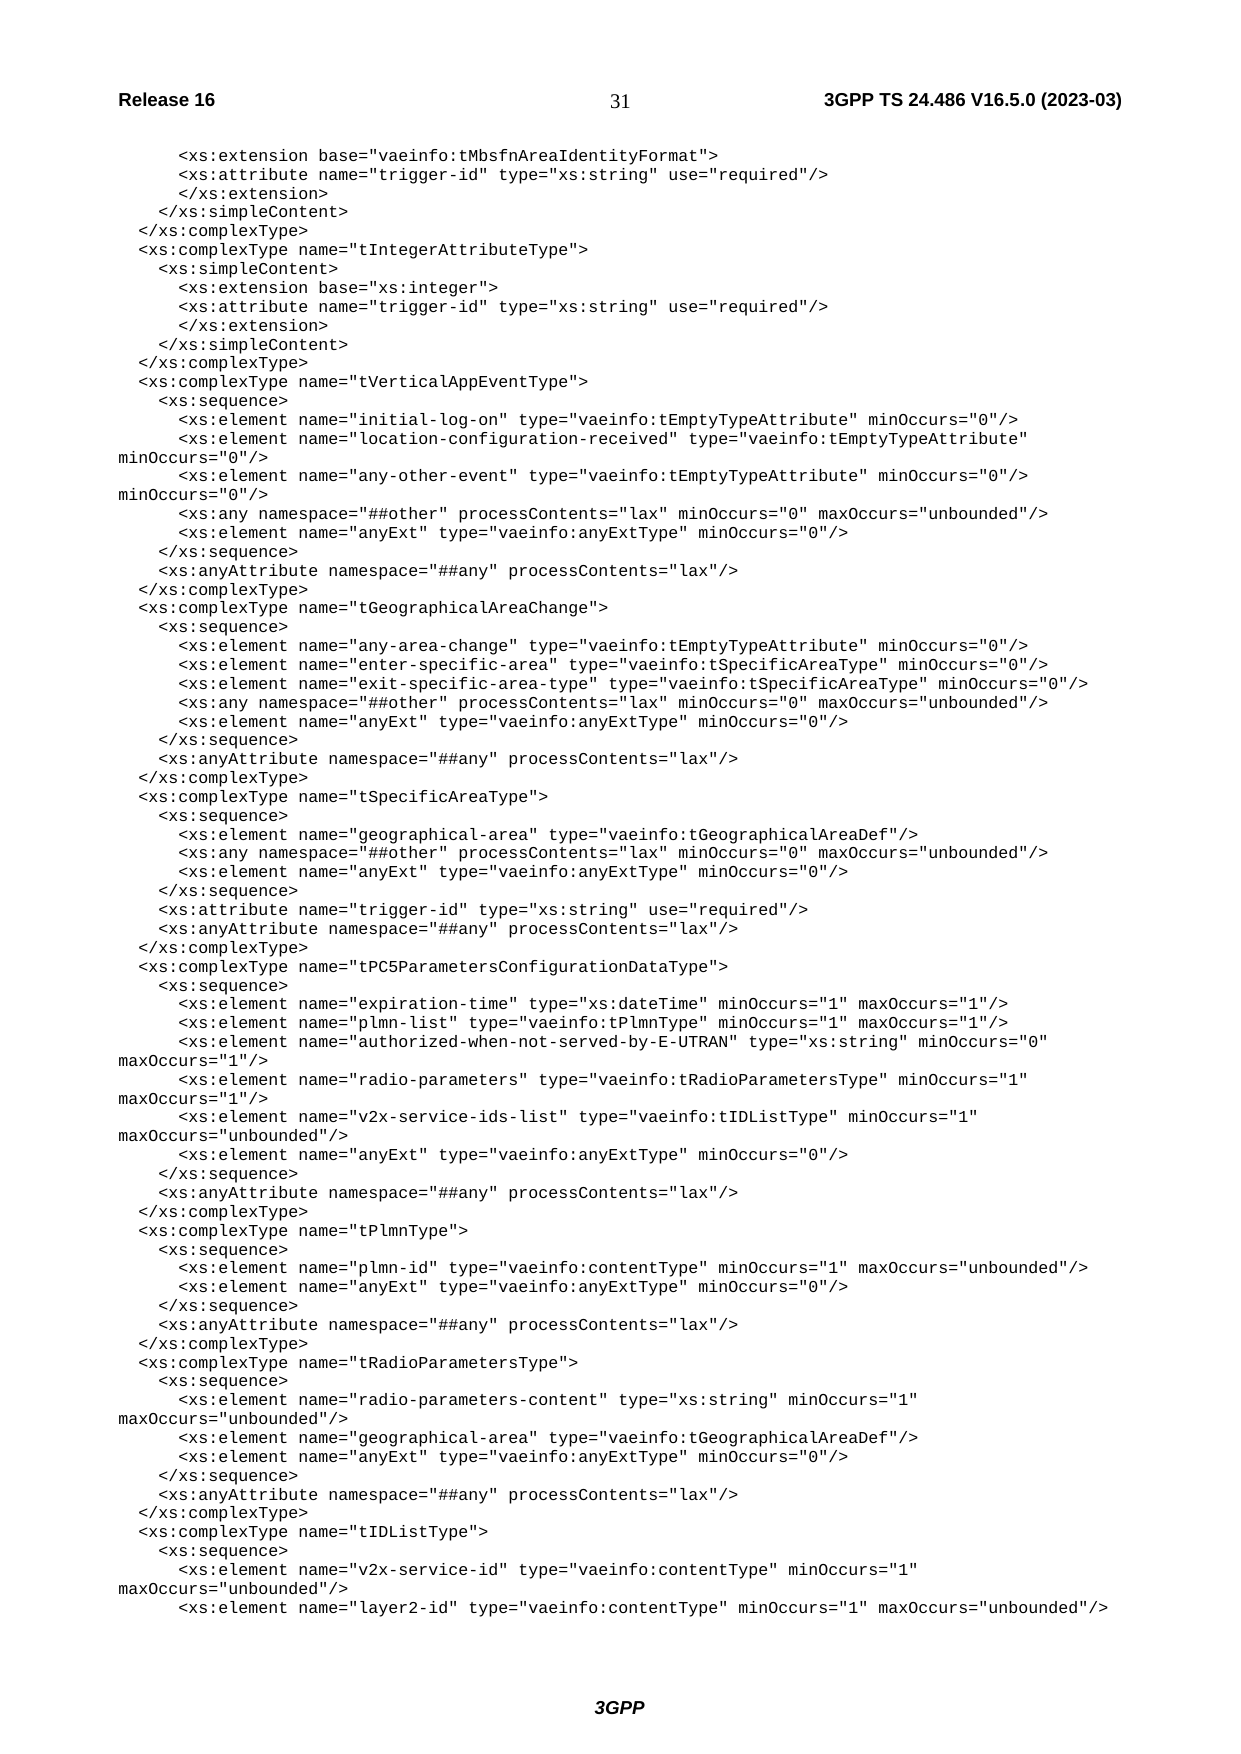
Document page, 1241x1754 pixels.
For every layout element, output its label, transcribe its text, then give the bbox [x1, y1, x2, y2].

text <xs:complexType name="tPlmnType"> [118, 1222, 1122, 1241]
text <xs:sequence> [118, 1543, 1122, 1562]
text <xs:complexType name="tSpecificAreaType"> [118, 788, 1122, 807]
text <xs:complexType name="tIDListType"> [118, 1524, 1122, 1543]
text <xs:element name="enter-specific-area" type="vaeinfo:tSpecificAreaType" minOccurs="0"/> [118, 657, 1122, 675]
text <xs:sequence> [118, 1373, 1122, 1392]
text <xs:attribute name="trigger-id" type="xs:string" use="required"/> [118, 298, 1122, 317]
text <xs:extension base="vaeinfo:tMbsfnAreaIdentityFormat"> [118, 147, 1122, 166]
text </xs:complexType> [118, 355, 1122, 374]
text <xs:element name="v2x-service-id" type="vaeinfo:contentType" minOccurs="1" maxOccurs="unbounded"/> [118, 1562, 1122, 1599]
text </xs:sequence> [118, 1467, 1122, 1486]
text </xs:extension> [118, 317, 1122, 336]
text <xs:simpleContent> [118, 261, 1122, 279]
text </xs:sequence> [118, 732, 1122, 751]
text </xs:complexType> [118, 223, 1122, 242]
text <xs:element name="initial-log-on" type="vaeinfo:tEmptyTypeAttribute" minOccurs="0"/> [118, 411, 1122, 430]
text <xs:element name="expiration-time" type="xs:dateTime" minOccurs="1" maxOccurs="1"/> [118, 996, 1122, 1015]
text <xs:anyAttribute namespace="##any" processContents="lax"/> [118, 1316, 1122, 1335]
text <xs:element name="layer2-id" type="vaeinfo:contentType" minOccurs="1" maxOccurs="unbounded"/> [118, 1599, 1122, 1618]
text <xs:element name="v2x-service-ids-list" type="vaeinfo:tIDListType" minOccurs="1" maxOccurs="unbounded"/> [118, 1109, 1122, 1147]
text <xs:element name="anyExt" type="vaeinfo:anyExtType" minOccurs="0"/> [118, 1147, 1122, 1166]
text <xs:element name="geographical-area" type="vaeinfo:tGeographicalAreaDef"/> [118, 826, 1122, 845]
text <xs:element name="authorized-when-not-served-by-E-UTRAN" type="xs:string" minOccurs="0" maxOccurs="1"/> [118, 1034, 1122, 1071]
text </xs:complexType> [118, 1203, 1122, 1222]
text <xs:complexType name="tRadioParametersType"> [118, 1354, 1122, 1373]
text <xs:element name="anyExt" type="vaeinfo:anyExtType" minOccurs="0"/> [118, 1279, 1122, 1298]
text <xs:element name="geographical-area" type="vaeinfo:tGeographicalAreaDef"/> [118, 1429, 1122, 1448]
text <xs:anyAttribute namespace="##any" processContents="lax"/> [118, 1486, 1122, 1505]
text </xs:complexType> [118, 939, 1122, 958]
text <xs:anyAttribute namespace="##any" processContents="lax"/> [118, 1184, 1122, 1203]
text </xs:sequence> [118, 1166, 1122, 1184]
text <xs:sequence> [118, 977, 1122, 996]
text </xs:simpleContent> [118, 336, 1122, 355]
text <xs:element name="radio-parameters-content" type="xs:string" minOccurs="1" maxOccurs="unbounded"/> [118, 1392, 1122, 1429]
text </xs:complexType> [118, 1335, 1122, 1354]
text <xs:any namespace="##other" processContents="lax" minOccurs="0" maxOccurs="unbounded"/> [118, 694, 1122, 713]
text <xs:element name="plmn-id" type="vaeinfo:contentType" minOccurs="1" maxOccurs="unbounded"/> [118, 1260, 1122, 1279]
text <xs:element name="any-area-change" type="vaeinfo:tEmptyTypeAttribute" minOccurs="0"/> [118, 638, 1122, 657]
text <xs:anyAttribute namespace="##any" processContents="lax"/> [118, 562, 1122, 581]
text <xs:sequence> [118, 619, 1122, 638]
text </xs:complexType> [118, 770, 1122, 788]
text minOccurs="0"/> [118, 487, 1122, 506]
text <xs:anyAttribute namespace="##any" processContents="lax"/> [118, 751, 1122, 770]
text <xs:sequence> [118, 393, 1122, 411]
text </xs:complexType> [118, 581, 1122, 600]
text <xs:element name="exit-specific-area-type" type="vaeinfo:tSpecificAreaType" minOccurs="0"/> [118, 675, 1122, 694]
text <xs:complexType name="tGeographicalAreaChange"> [118, 600, 1122, 619]
text <xs:element name="anyExt" type="vaeinfo:anyExtType" minOccurs="0"/> [118, 1448, 1122, 1467]
text </xs:complexType> [118, 1505, 1122, 1524]
text <xs:attribute name="trigger-id" type="xs:string" use="required"/> [118, 902, 1122, 921]
text </xs:simpleContent> [118, 204, 1122, 223]
text </xs:sequence> [118, 543, 1122, 562]
text <xs:element name="anyExt" type="vaeinfo:anyExtType" minOccurs="0"/> [118, 524, 1122, 543]
text <xs:complexType name="tPC5ParametersConfigurationDataType"> [118, 958, 1122, 977]
text </xs:extension> [118, 185, 1122, 204]
text <xs:element name="plmn-list" type="vaeinfo:tPlmnType" minOccurs="1" maxOccurs="1"/> [118, 1015, 1122, 1034]
text <xs:sequence> [118, 807, 1122, 826]
text <xs:any namespace="##other" processContents="lax" minOccurs="0" maxOccurs="unbounded"/> [118, 845, 1122, 864]
text <xs:complexType name="tVerticalAppEventType"> [118, 374, 1122, 393]
text <xs:element name="location-configuration-received" type="vaeinfo:tEmptyTypeAttribute" minOccurs="0"/> [118, 430, 1122, 468]
text <xs:element name="anyExt" type="vaeinfo:anyExtType" minOccurs="0"/> [118, 713, 1122, 732]
text <xs:complexType name="tIntegerAttributeType"> [118, 242, 1122, 261]
text </xs:sequence> [118, 883, 1122, 902]
text <xs:element name="radio-parameters" type="vaeinfo:tRadioParametersType" minOccurs="1" maxOccurs="1"/> [118, 1071, 1122, 1109]
text <xs:any namespace="##other" processContents="lax" minOccurs="0" maxOccurs="unbounded"/> [118, 506, 1122, 524]
text </xs:sequence> [118, 1298, 1122, 1316]
text <xs:attribute name="trigger-id" type="xs:string" use="required"/> [118, 166, 1122, 185]
text <xs:element name="anyExt" type="vaeinfo:anyExtType" minOccurs="0"/> [118, 864, 1122, 883]
text <xs:sequence> [118, 1241, 1122, 1260]
text <xs:extension base="xs:integer"> [118, 279, 1122, 298]
text <xs:element name="any-other-event" type="vaeinfo:tEmptyTypeAttribute" minOccurs="0"/> [118, 468, 1122, 487]
text <xs:anyAttribute namespace="##any" processContents="lax"/> [118, 921, 1122, 939]
